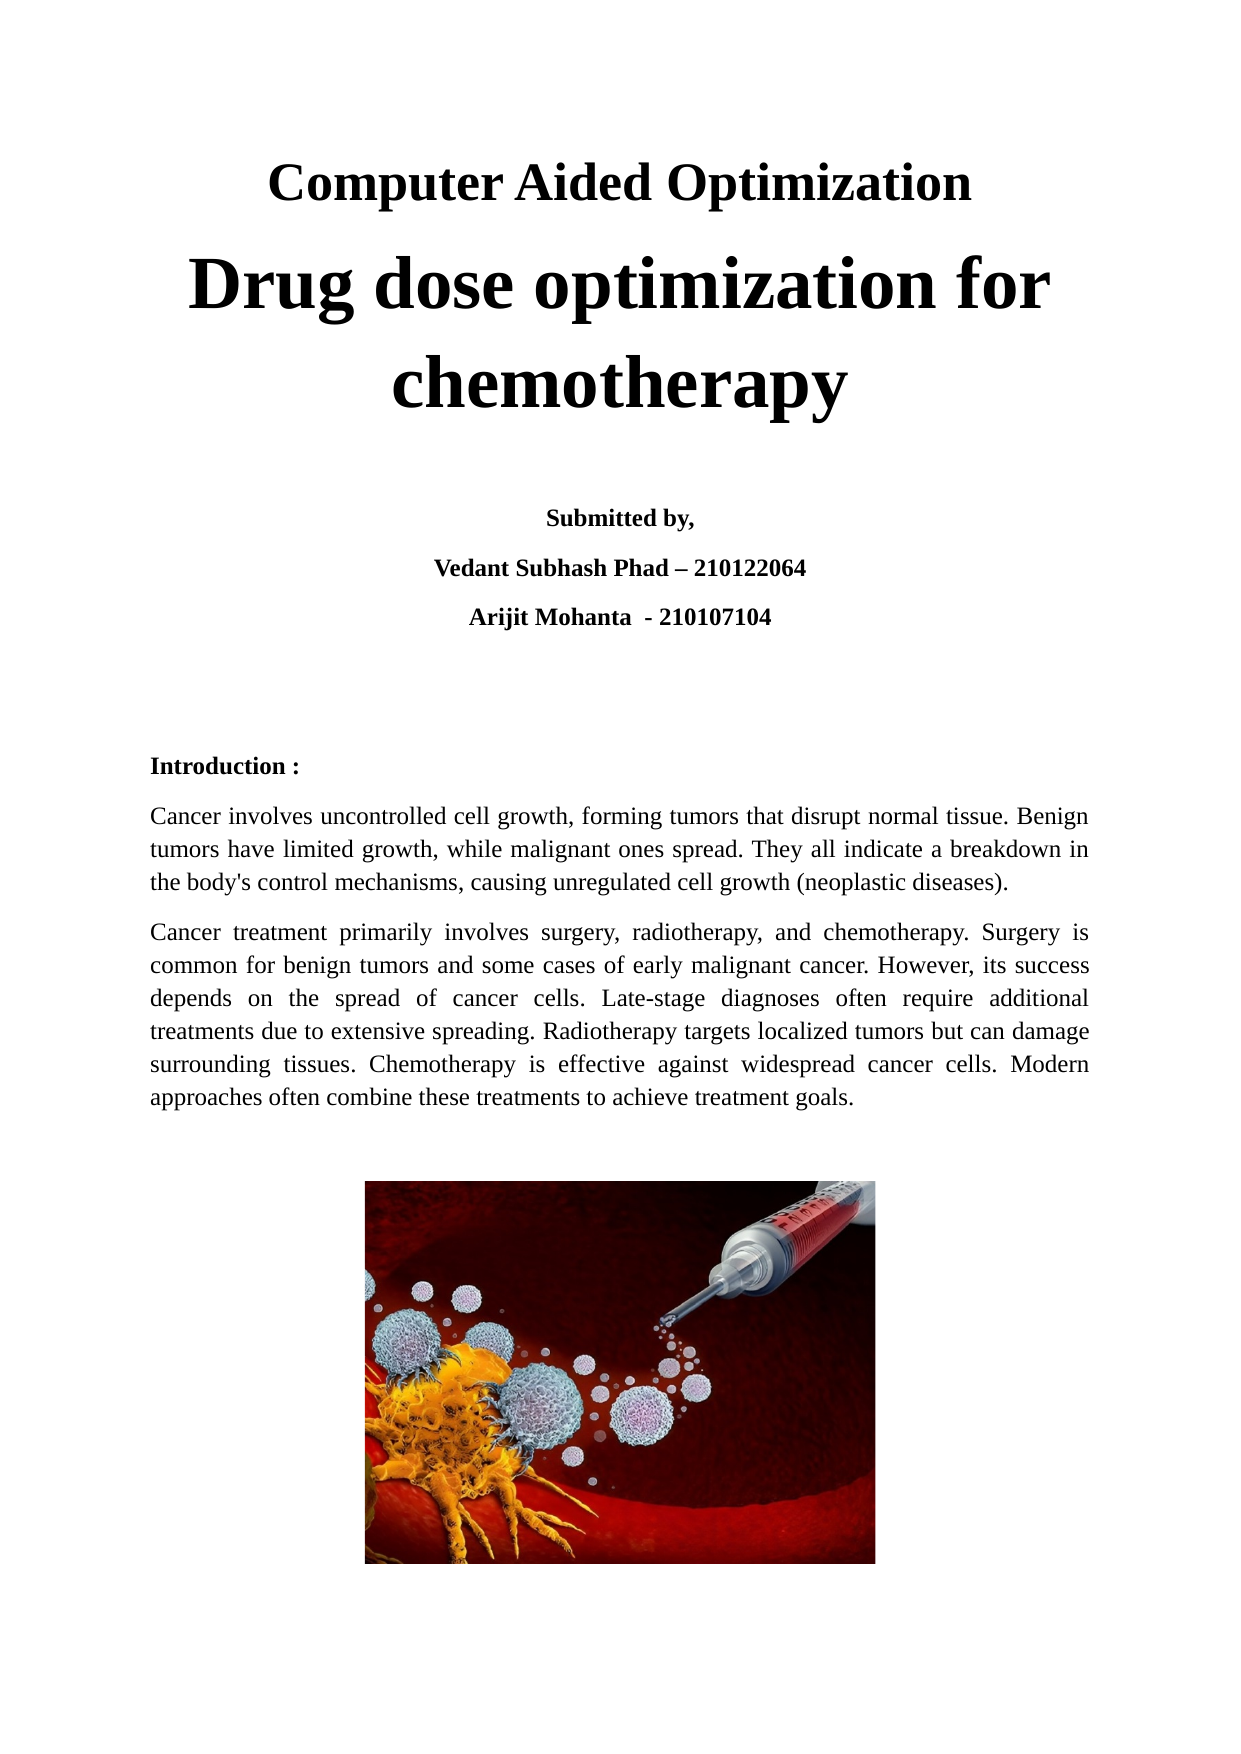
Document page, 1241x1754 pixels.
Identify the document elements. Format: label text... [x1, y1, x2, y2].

text Submitted by, [150, 503, 1090, 532]
text Drug dose optimization for chemotherapy [150, 238, 1090, 424]
text Vedant Subhash Phad – 210122064 [150, 553, 1090, 581]
text Computer Aided Optimization [150, 150, 1090, 212]
text Cancer involves uncontrolled cell growth, forming tumors that disrupt normal tissue. Benign tumors have limited growth, while malignant ones spread. They all indicate a breakdown in the body's control mechanisms, causing unregulated cell growth (neoplastic diseases). [150, 801, 1090, 896]
text Arijit Mohanta - 210107104 [150, 602, 1090, 631]
text Cancer treatment primarily involves surgery, radiotherapy, and chemotherapy. Surgery is common for benign tumors and some cases of early malignant cancer. However, its success depends on the spread of cancer cells. Late-stage diagnoses often require additional treatments due to extensive spreading. Radiotherapy targets localized tumors but can damage surrounding tissues. Chemotherapy is effective against widespread cancer cells. Modern approaches often combine these treatments to achieve treatment goals. [150, 917, 1090, 1111]
text Introduction : [150, 751, 1090, 780]
picture [364, 1181, 876, 1564]
